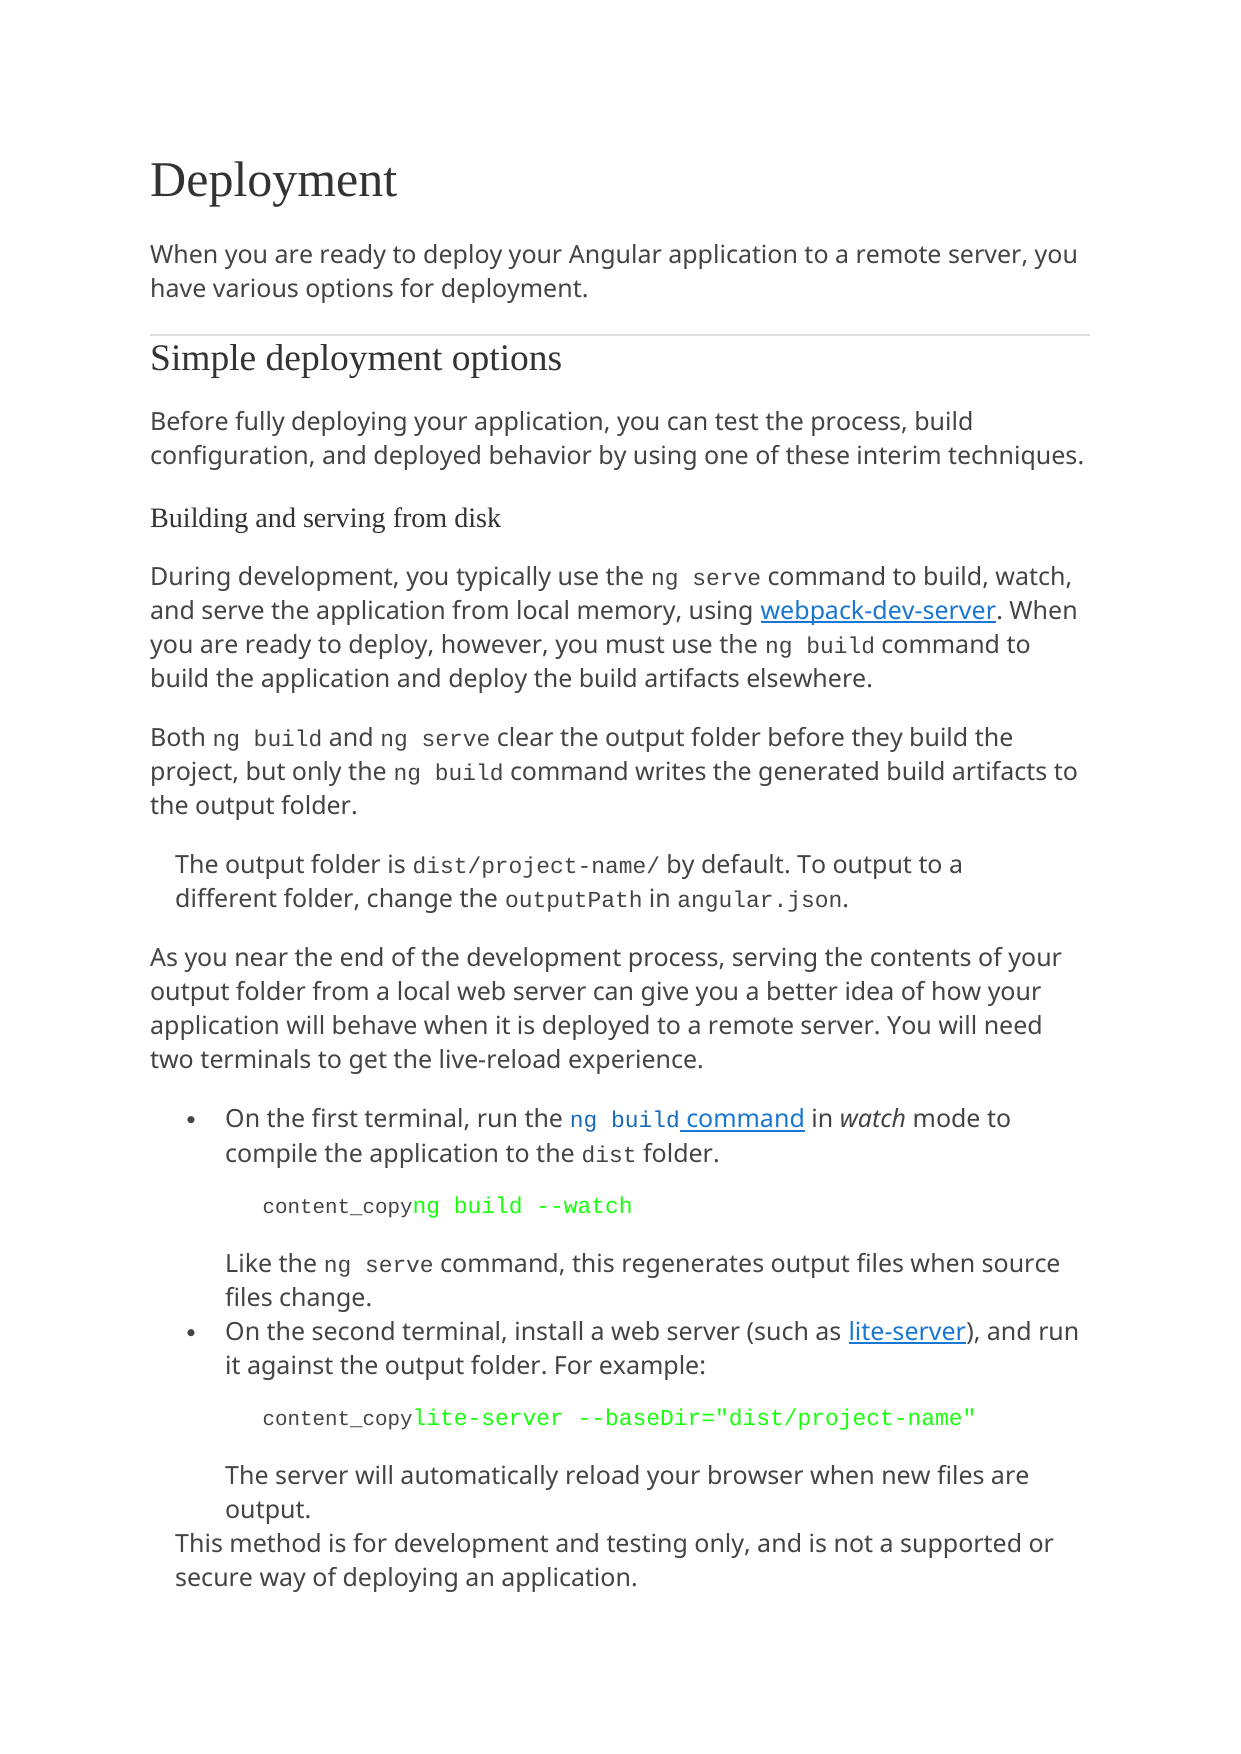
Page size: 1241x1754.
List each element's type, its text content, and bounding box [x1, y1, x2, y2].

text Like the ng serve command, this regenerates output files when source files change. [225, 1245, 1090, 1313]
text Before fully deploying your application, you can test the process, build configuration, and deployed behavior by using one of these interim techniques. [150, 404, 1090, 472]
text Deployment [150, 150, 1090, 207]
text Both ng build and ng serve clear the output folder before they build the project, but only the ng build command writes the generated build artifacts to the output folder. [150, 719, 1090, 822]
text During development, you typically use the ng serve command to build, watch, and serve the application from local memory, using webpack-dev-server. When you are ready to deploy, however, you must use the ng build command to build the application and deploy the build artifacts elsewhere. [150, 558, 1090, 694]
text When you are ready to deploy your Angular application to a remote server, you have various options for deployment. [150, 237, 1090, 305]
text content_copylite-server --baseDir="dist/project-name" [262, 1406, 1053, 1432]
list On the second terminal, install a web server (such as lite-server), and run it against the output folder. For example: [187, 1313, 1090, 1381]
text This method is for development and testing only, and is not a supported or secure way of deploying an application. [175, 1526, 1065, 1594]
text As you near the end of the development process, serving the contents of your output folder from a local web server can give you a better idea of how your application will behave when it is deployed to a remote server. You will need two terminals to get the live-reload experience. [150, 940, 1090, 1076]
text The server will automatically reload your browser when new files are output. [225, 1457, 1090, 1526]
text The output folder is dist/project-name/ by default. To output to a different folder, change the outputPath in angular.json. [175, 847, 1065, 915]
text Building and serving from disk [150, 501, 1090, 533]
list On the first terminal, run the ng build command in watch mode to compile the application to the dist folder. [187, 1101, 1090, 1169]
text content_copyng build --watch [262, 1194, 1053, 1220]
text Simple deployment options [150, 336, 1090, 379]
